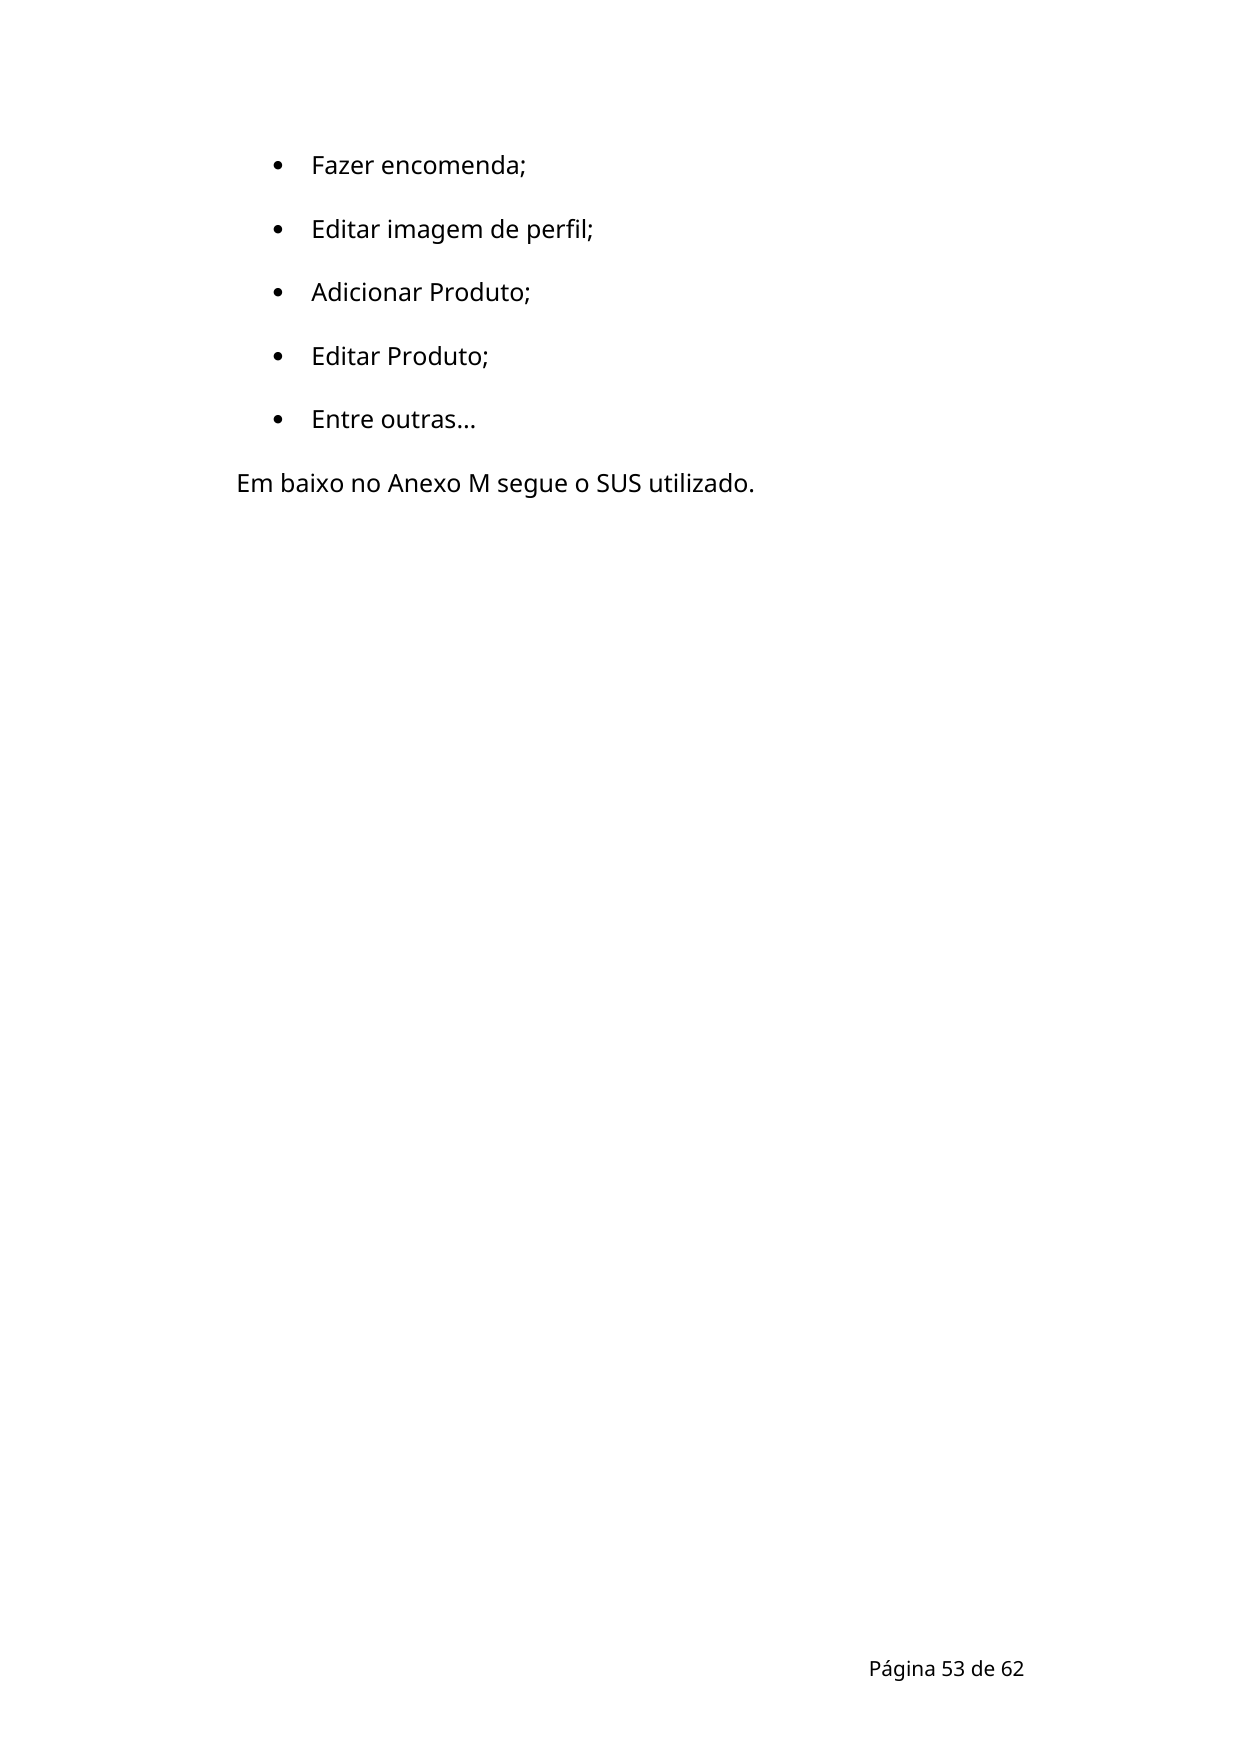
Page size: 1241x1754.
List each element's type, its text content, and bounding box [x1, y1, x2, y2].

list Editar Produto; [274, 338, 1063, 372]
list Adicionar Produto; [274, 275, 1063, 309]
text Em baixo no Anexo M segue o SUS utilizado. [177, 465, 1063, 499]
list Fazer encomenda; [274, 148, 1063, 182]
list Editar imagem de perfil; [274, 211, 1063, 245]
list Entre outras… [274, 402, 1063, 436]
